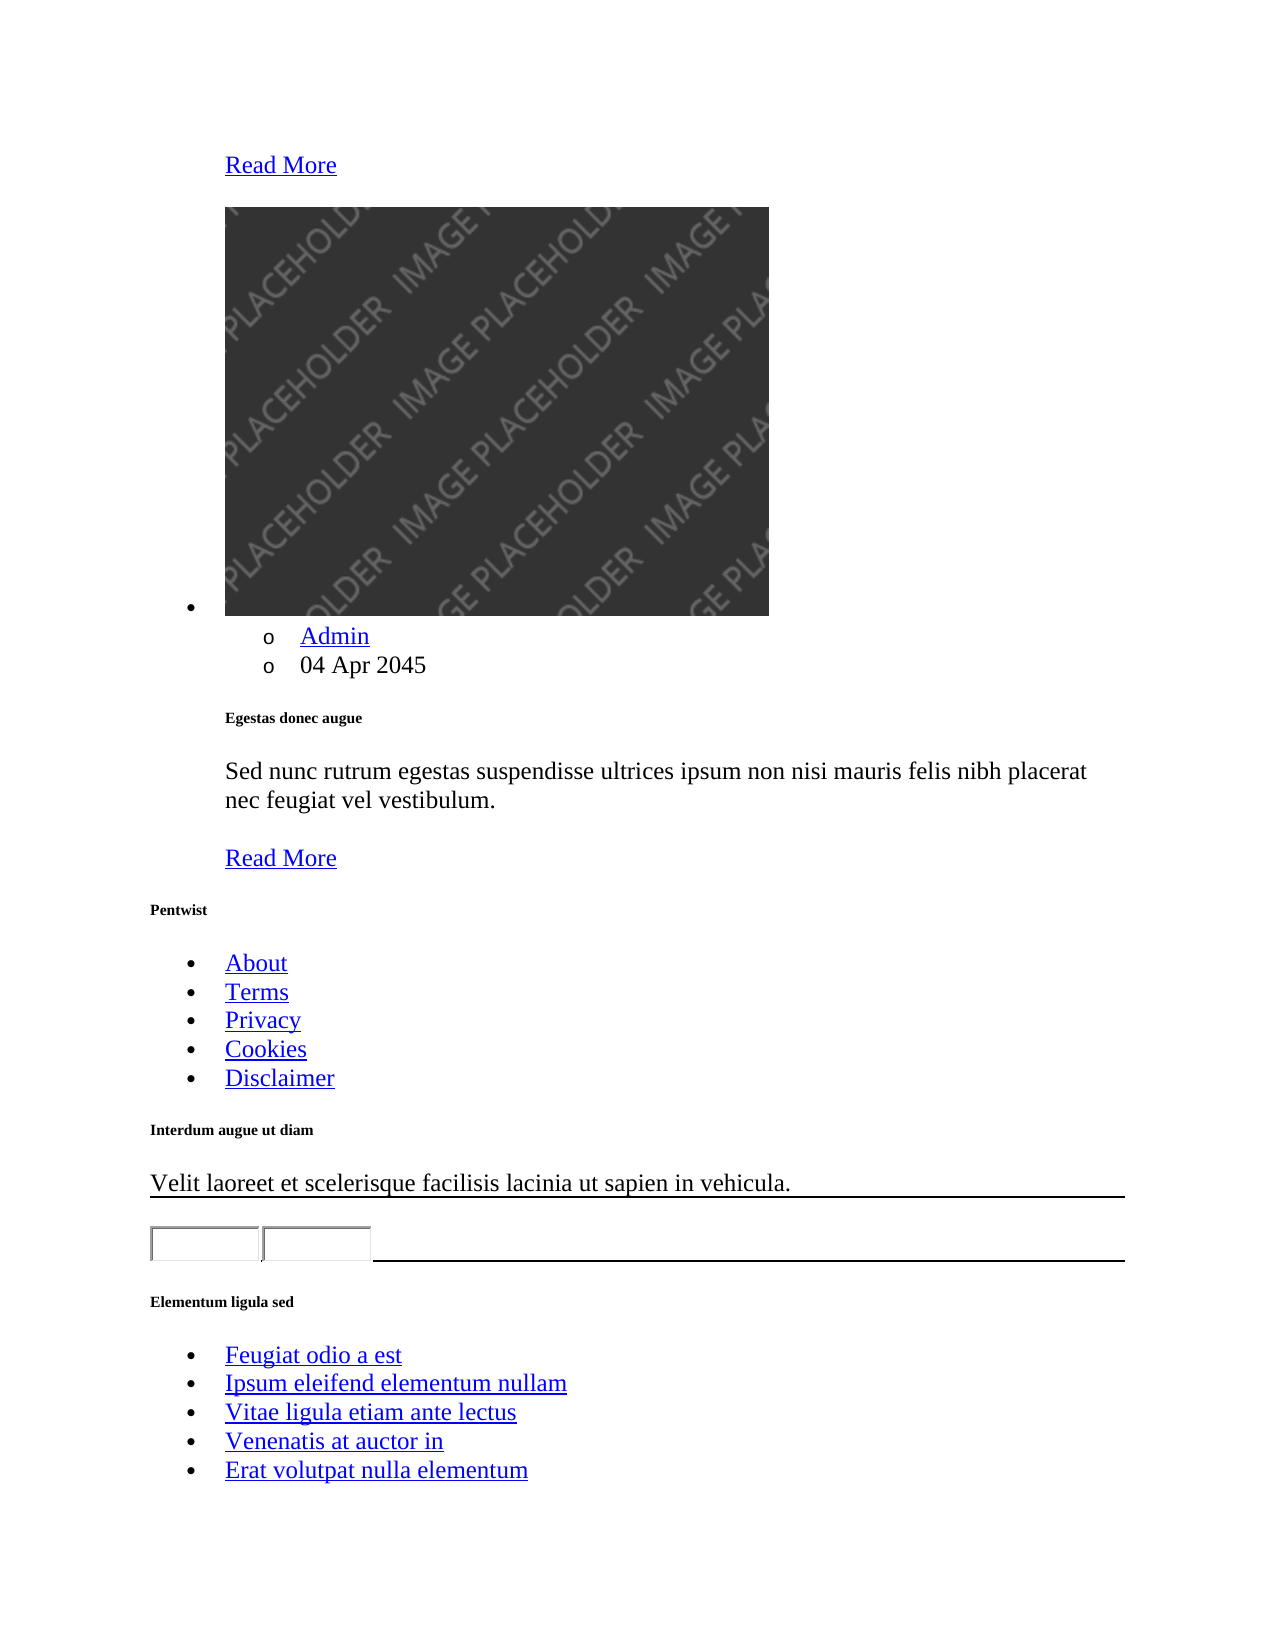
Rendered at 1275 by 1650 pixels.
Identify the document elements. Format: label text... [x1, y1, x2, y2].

text Read More [225, 843, 1125, 872]
list Disclaimer [187, 1063, 1125, 1092]
list Erat volutpat nulla elementum [187, 1455, 1125, 1483]
list Privacy [187, 1006, 1125, 1034]
text Sed nunc rutrum egestas suspendisse ultrices ipsum non nisi mauris felis nibh placerat nec feugiat vel vestibulum. [225, 756, 1125, 814]
list Vitae ligula etiam ante lectus [187, 1397, 1125, 1426]
list Terms [187, 977, 1125, 1006]
text Pentwist [150, 901, 1125, 919]
list Venenatis at auctor in [187, 1426, 1125, 1455]
text Interdum augue ut diam [150, 1121, 1125, 1139]
list About [187, 948, 1125, 977]
list Admin [262, 621, 1125, 651]
text Read More [225, 150, 1125, 179]
text Velit laoreet et scelerisque facilisis lacinia ut sapien in vehicula. [150, 1168, 1125, 1196]
text Elementum ligula sed [150, 1293, 1125, 1311]
list Ipsum eleifend elementum nullam [187, 1368, 1125, 1397]
list Cookies [187, 1034, 1125, 1063]
picture [225, 207, 769, 616]
text Egestas donec augue [225, 709, 1125, 727]
list 04 Apr 2045 [262, 651, 1125, 680]
list Feugiat odio a est [187, 1340, 1125, 1368]
